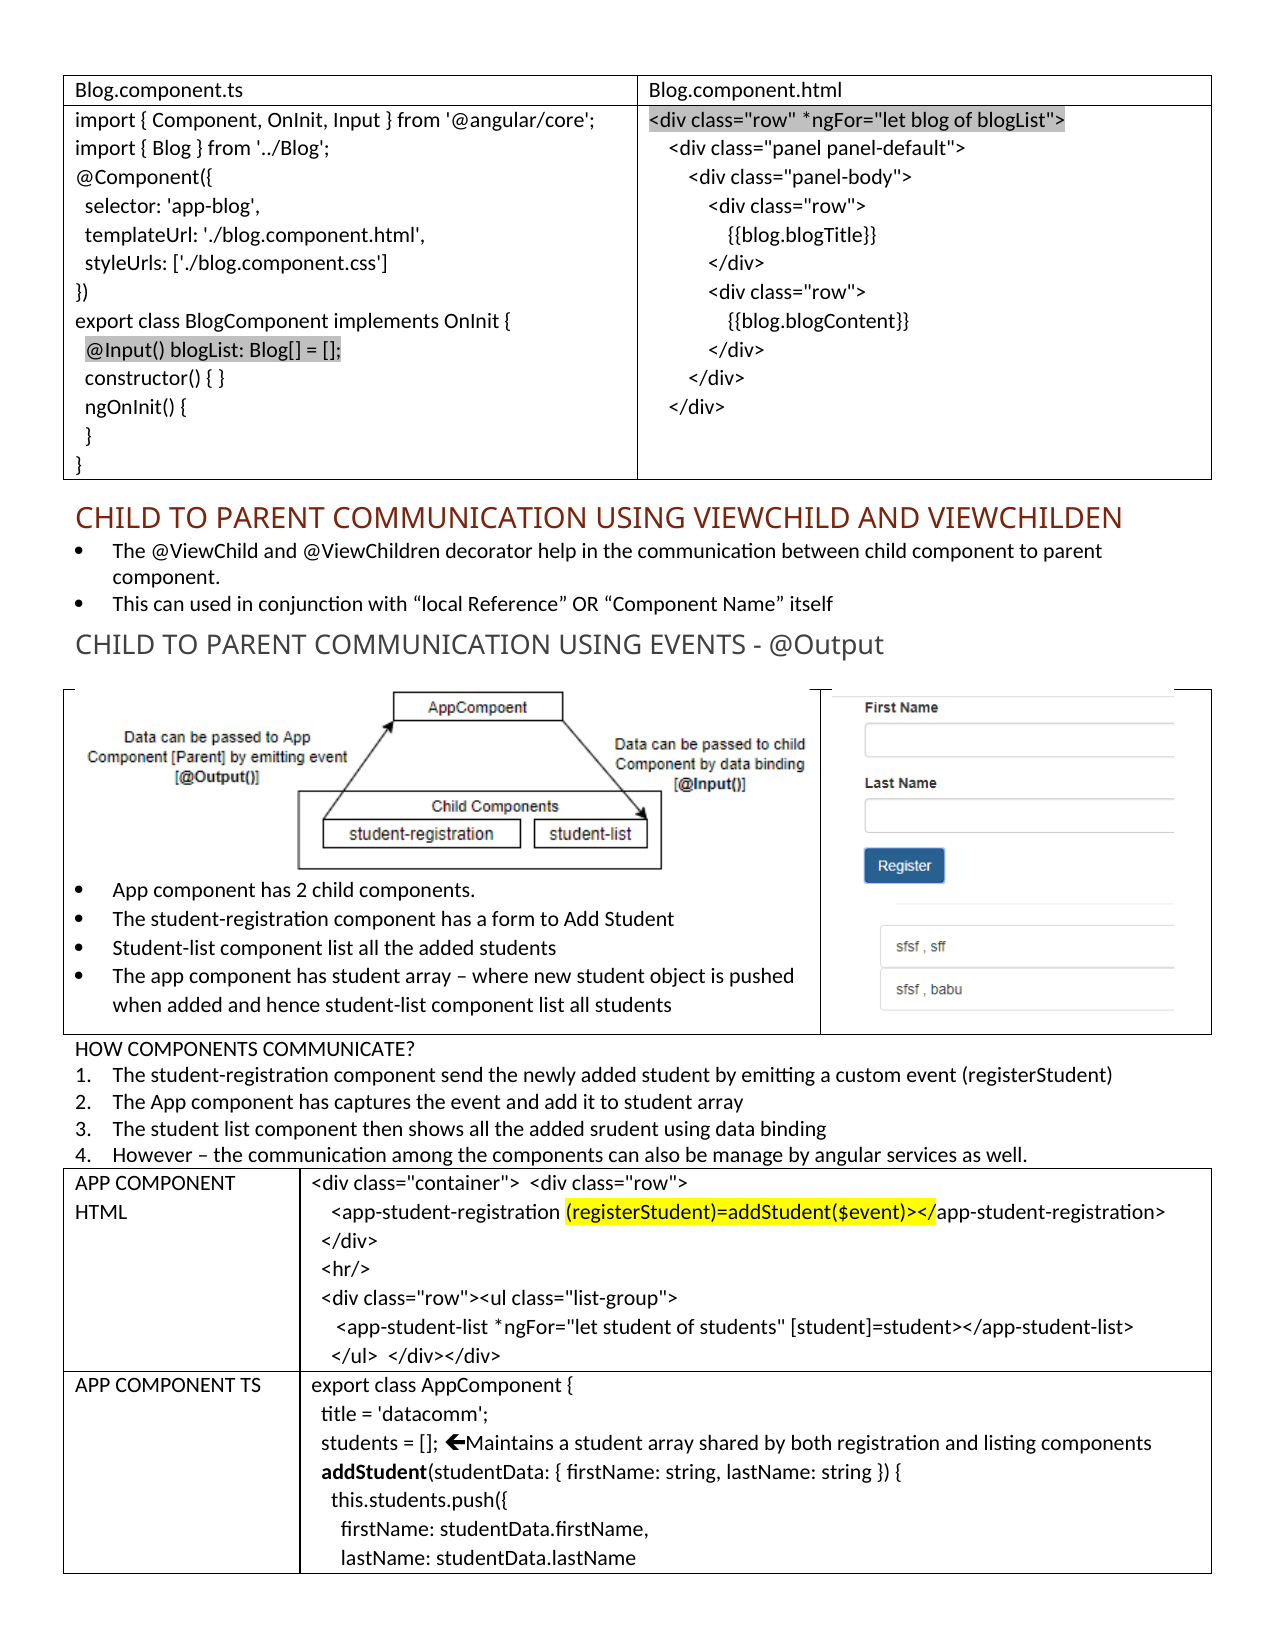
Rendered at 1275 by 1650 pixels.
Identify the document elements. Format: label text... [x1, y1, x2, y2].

table_cell <div class="row" *ngFor="let blog of blogList"> <div class="panel panel-default"> <div class="panel-body"> <div class="row"> {{blog.blogTitle}} </div> <div class="row"> {{blog.blogContent}} </div> </div> </div> [638, 106, 1211, 479]
list The student-registration component send the newly added student by emitting a custom event (registerStudent) [75, 1062, 1200, 1088]
picture [832, 689, 1175, 1028]
table_cell import { Component, OnInit, Input } from '@angular/core'; import { Blog } from '../Blog'; @Component({ selector: 'app-blog', templateUrl: './blog.component.html', styleUrls: ['./blog.component.css'] }) export class BlogComponent implements OnInit { @Input() blogList: Blog[] = []; constructor() { } ngOnInit() { } } [64, 106, 637, 479]
table_cell APP COMPONENT TS [64, 1372, 299, 1573]
text HOW COMPONENTS COMMUNICATE? [75, 1035, 1200, 1062]
list The @ViewChild and @ViewChildren decorator help in the communication between child component to parent component. [75, 537, 1200, 590]
table_header APP COMPONENT HTML [64, 1169, 299, 1371]
table_cell Blog.component.html [638, 76, 1211, 105]
picture [75, 689, 810, 874]
list This can used in conjunction with “local Reference” OR “Component Name” itself [75, 590, 1200, 617]
list The App component has captures the event and add it to student array [75, 1088, 1200, 1115]
list However – the communication among the components can also be manage by angular services as well. [75, 1142, 1200, 1168]
table_header App component has 2 child components. The student-registration component has a form to Add Student Student-list component list all the added students The app component has student array – where new student object is pushed when added and hence student-list component list all students [64, 690, 820, 1034]
table_cell Blog.component.ts [64, 76, 637, 105]
subtitle CHILD TO PARENT COMMUNICATION USING EVENTS - @Output [75, 625, 1200, 662]
subtitle CHILD TO PARENT COMMUNICATION USING VIEWCHILD AND VIEWCHILDEN [75, 497, 1200, 537]
table_header [821, 690, 1211, 1034]
list The student list component then shows all the added srudent using data binding [75, 1115, 1200, 1142]
table_header <div class="container"> <div class="row"> <app-student-registration (registerStudent)=addStudent($event)></app-student-registration> </div> <hr/> <div class="row"><ul class="list-group"> <app-student-list *ngFor="let student of students" [student]=student></app-student-list> </ul> </div></div> [301, 1169, 1211, 1371]
